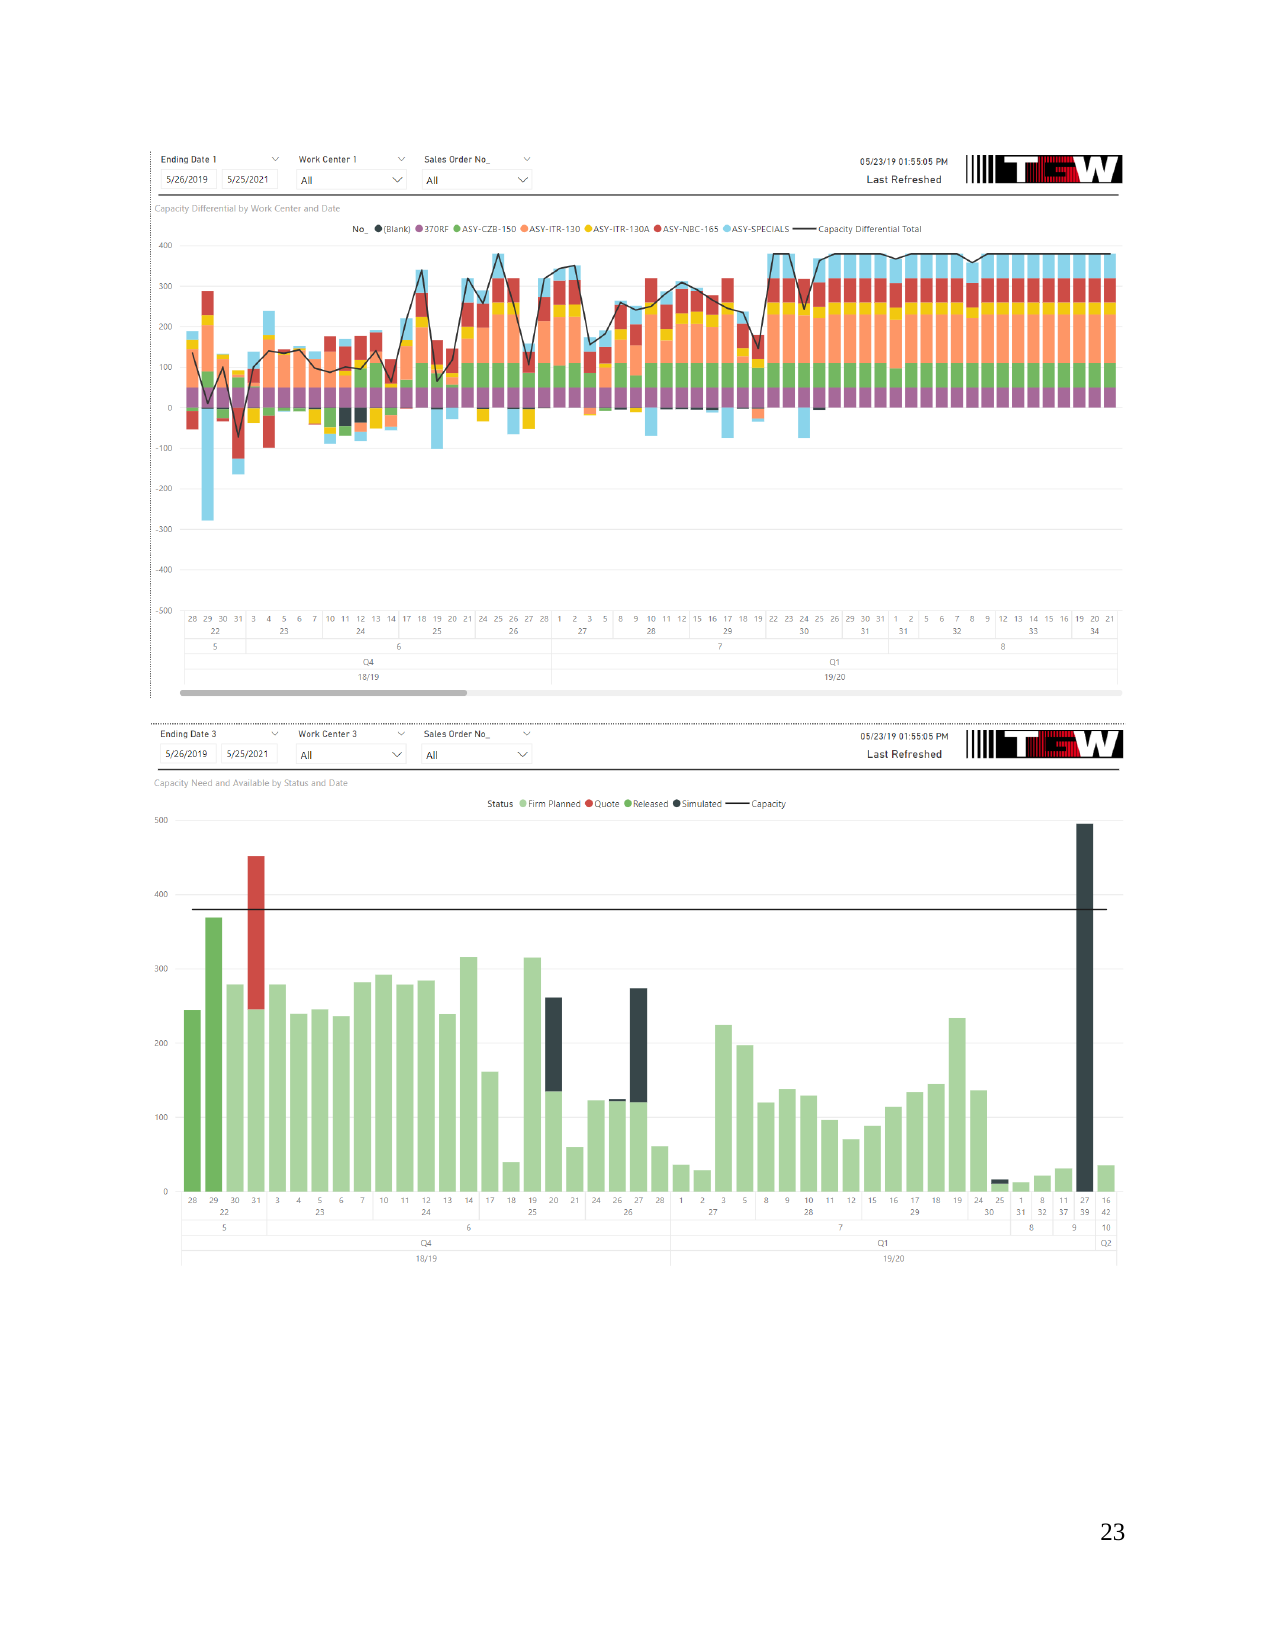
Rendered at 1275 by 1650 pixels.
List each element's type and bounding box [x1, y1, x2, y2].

picture [150, 150, 1125, 699]
picture [150, 723, 1125, 1273]
